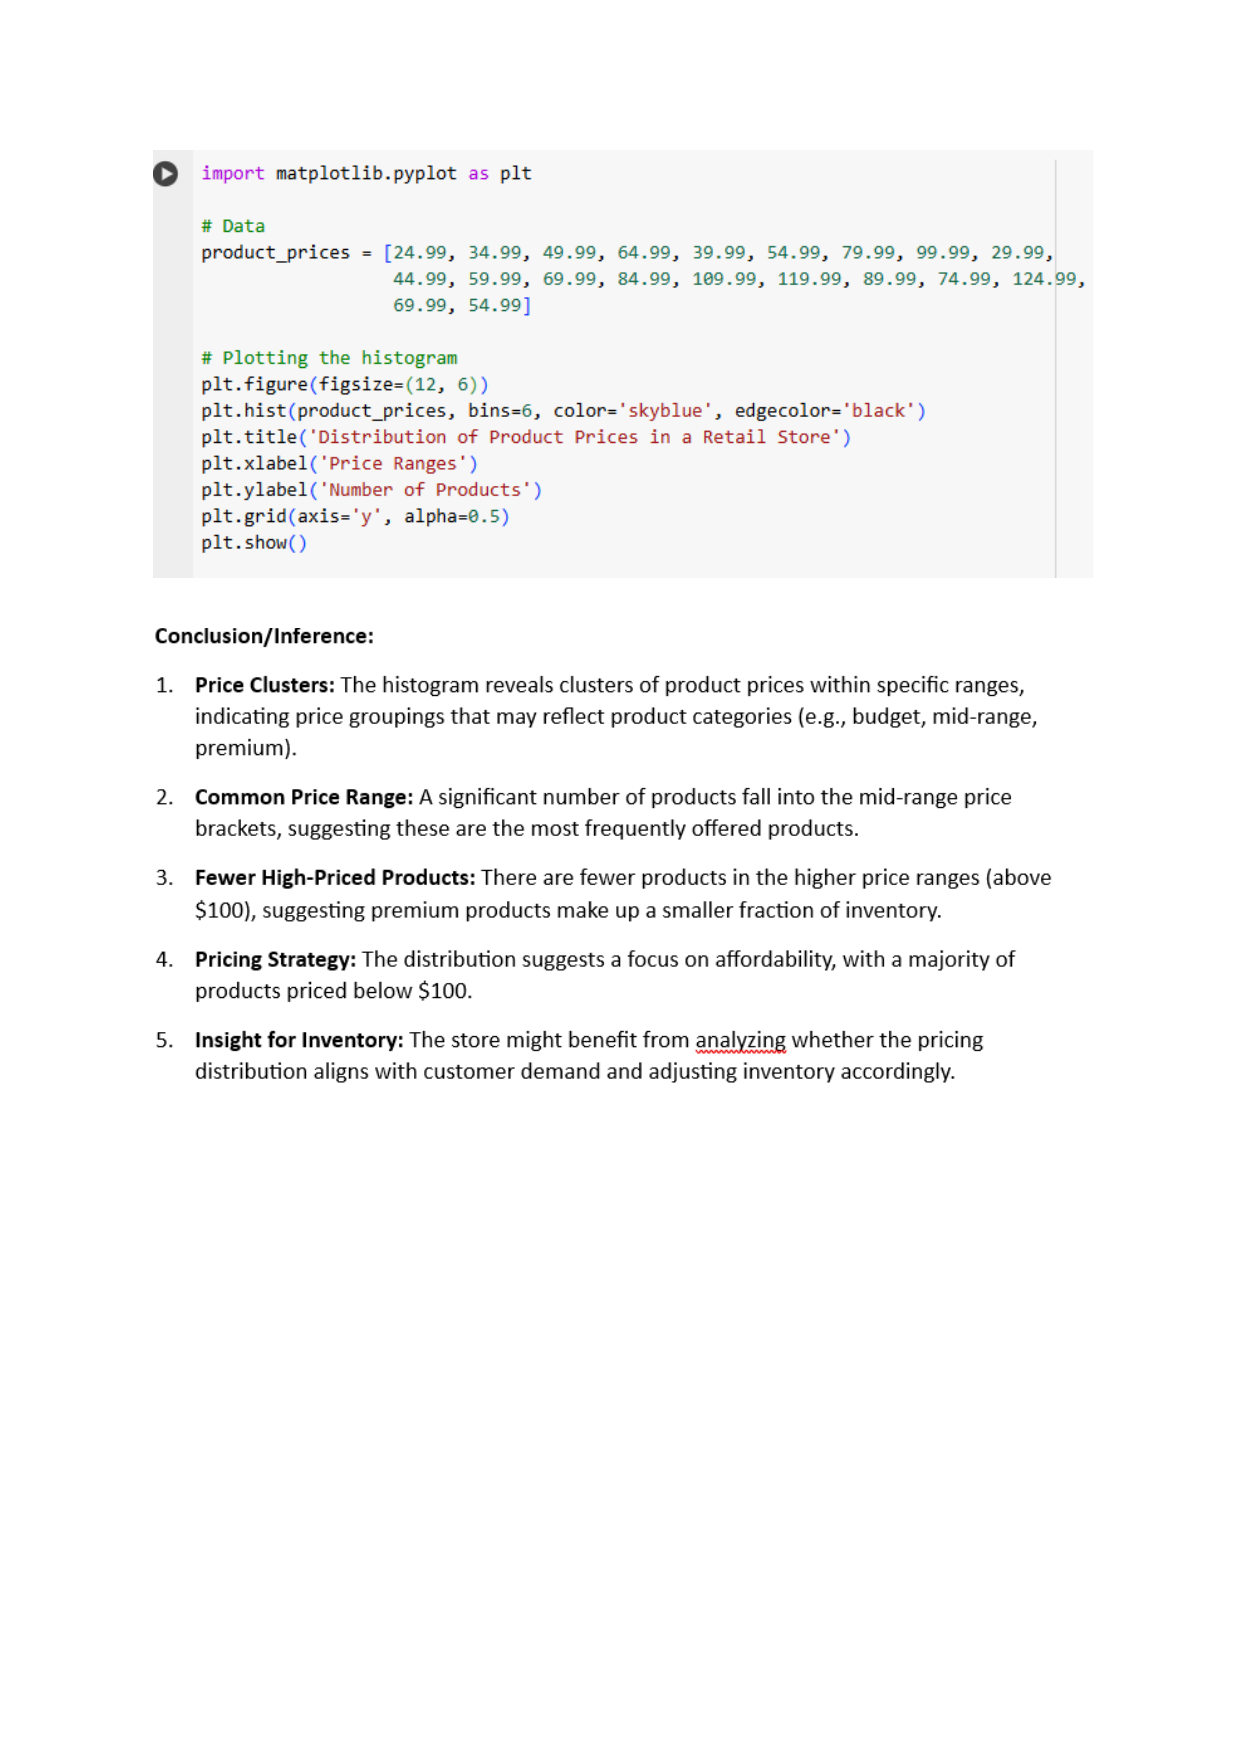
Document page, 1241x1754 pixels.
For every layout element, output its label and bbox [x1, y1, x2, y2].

picture [153, 628, 1094, 1099]
picture [153, 150, 1094, 578]
